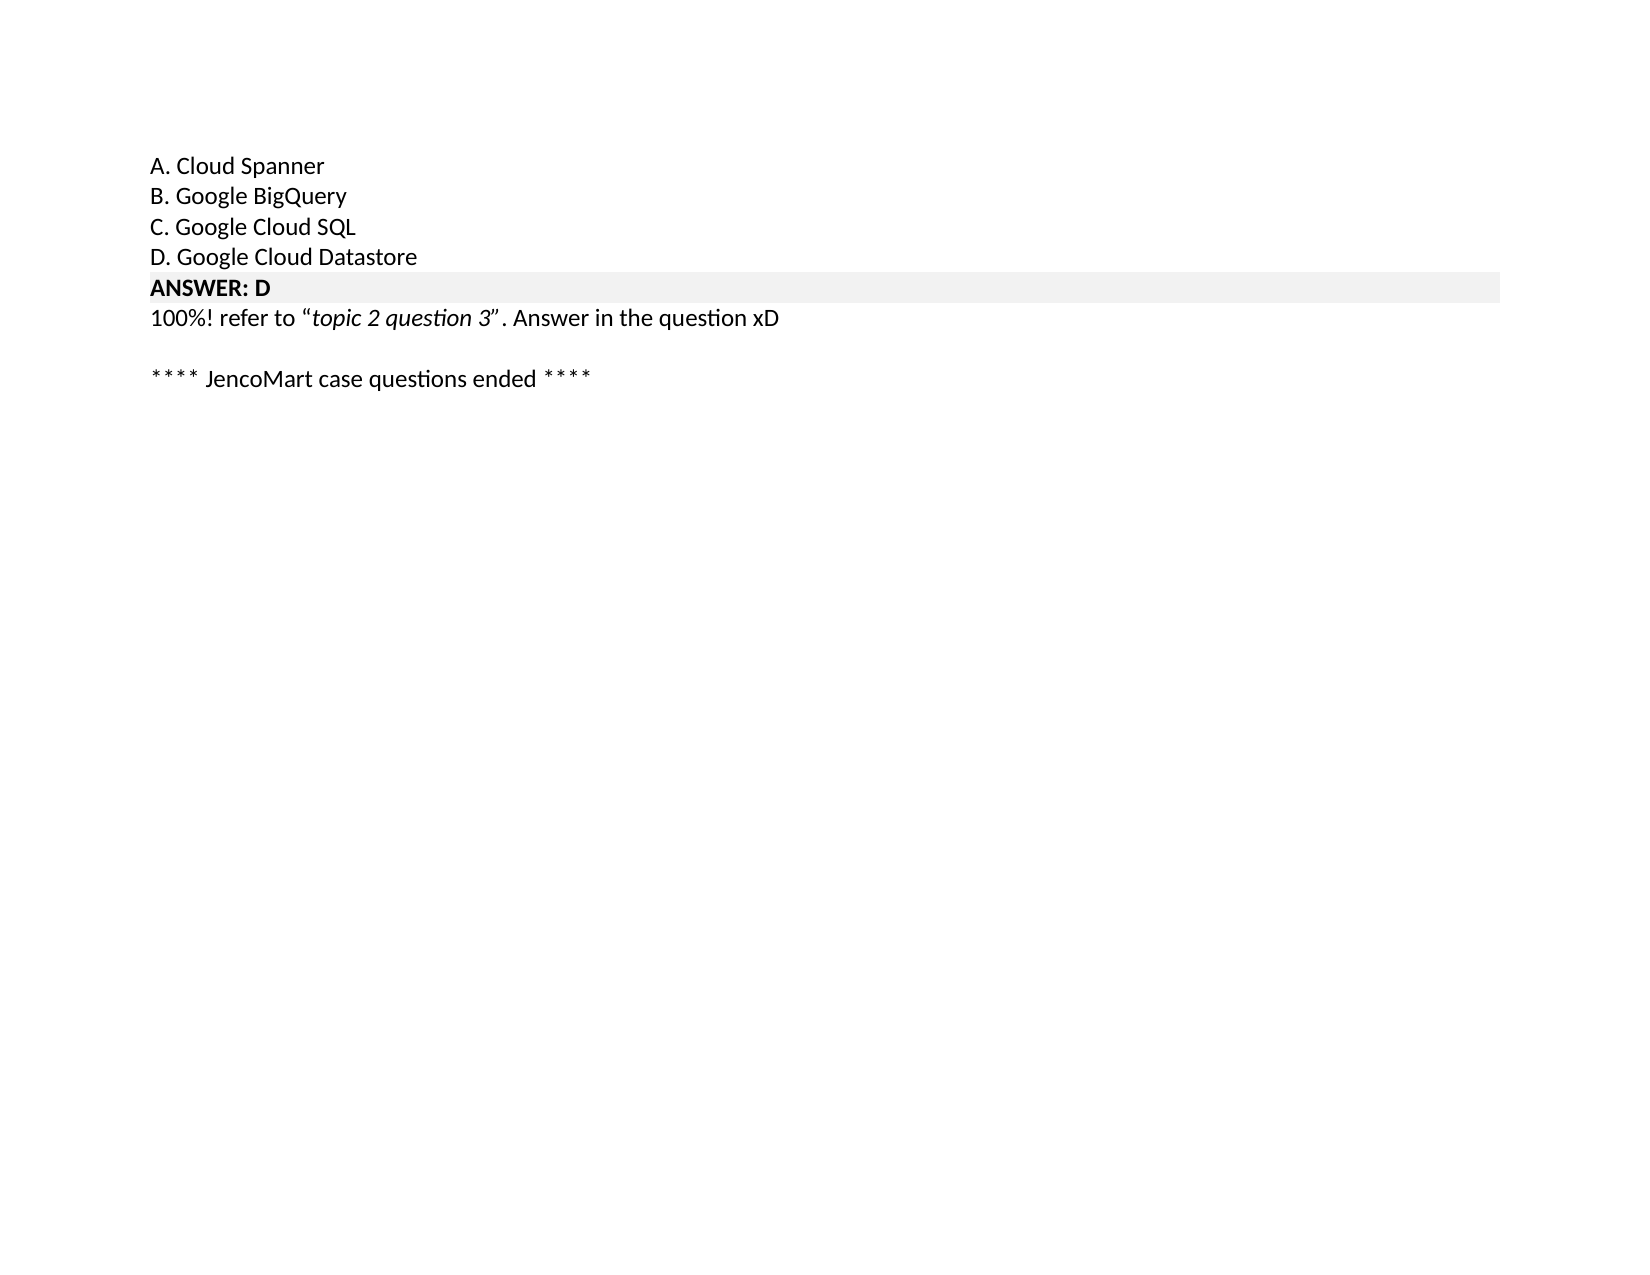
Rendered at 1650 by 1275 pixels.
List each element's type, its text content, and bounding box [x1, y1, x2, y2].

text A. Cloud Spanner [150, 150, 1500, 181]
text Answer: D [150, 272, 1500, 303]
text B. Google BigQuery [150, 181, 1500, 211]
text D. Google Cloud Datastore [150, 242, 1500, 272]
text **** JencoMart case questions ended **** [150, 364, 1500, 394]
text C. Google Cloud SQL [150, 211, 1500, 242]
text 100%! refer to “topic 2 question 3”. Answer in the question xD [150, 303, 1500, 333]
